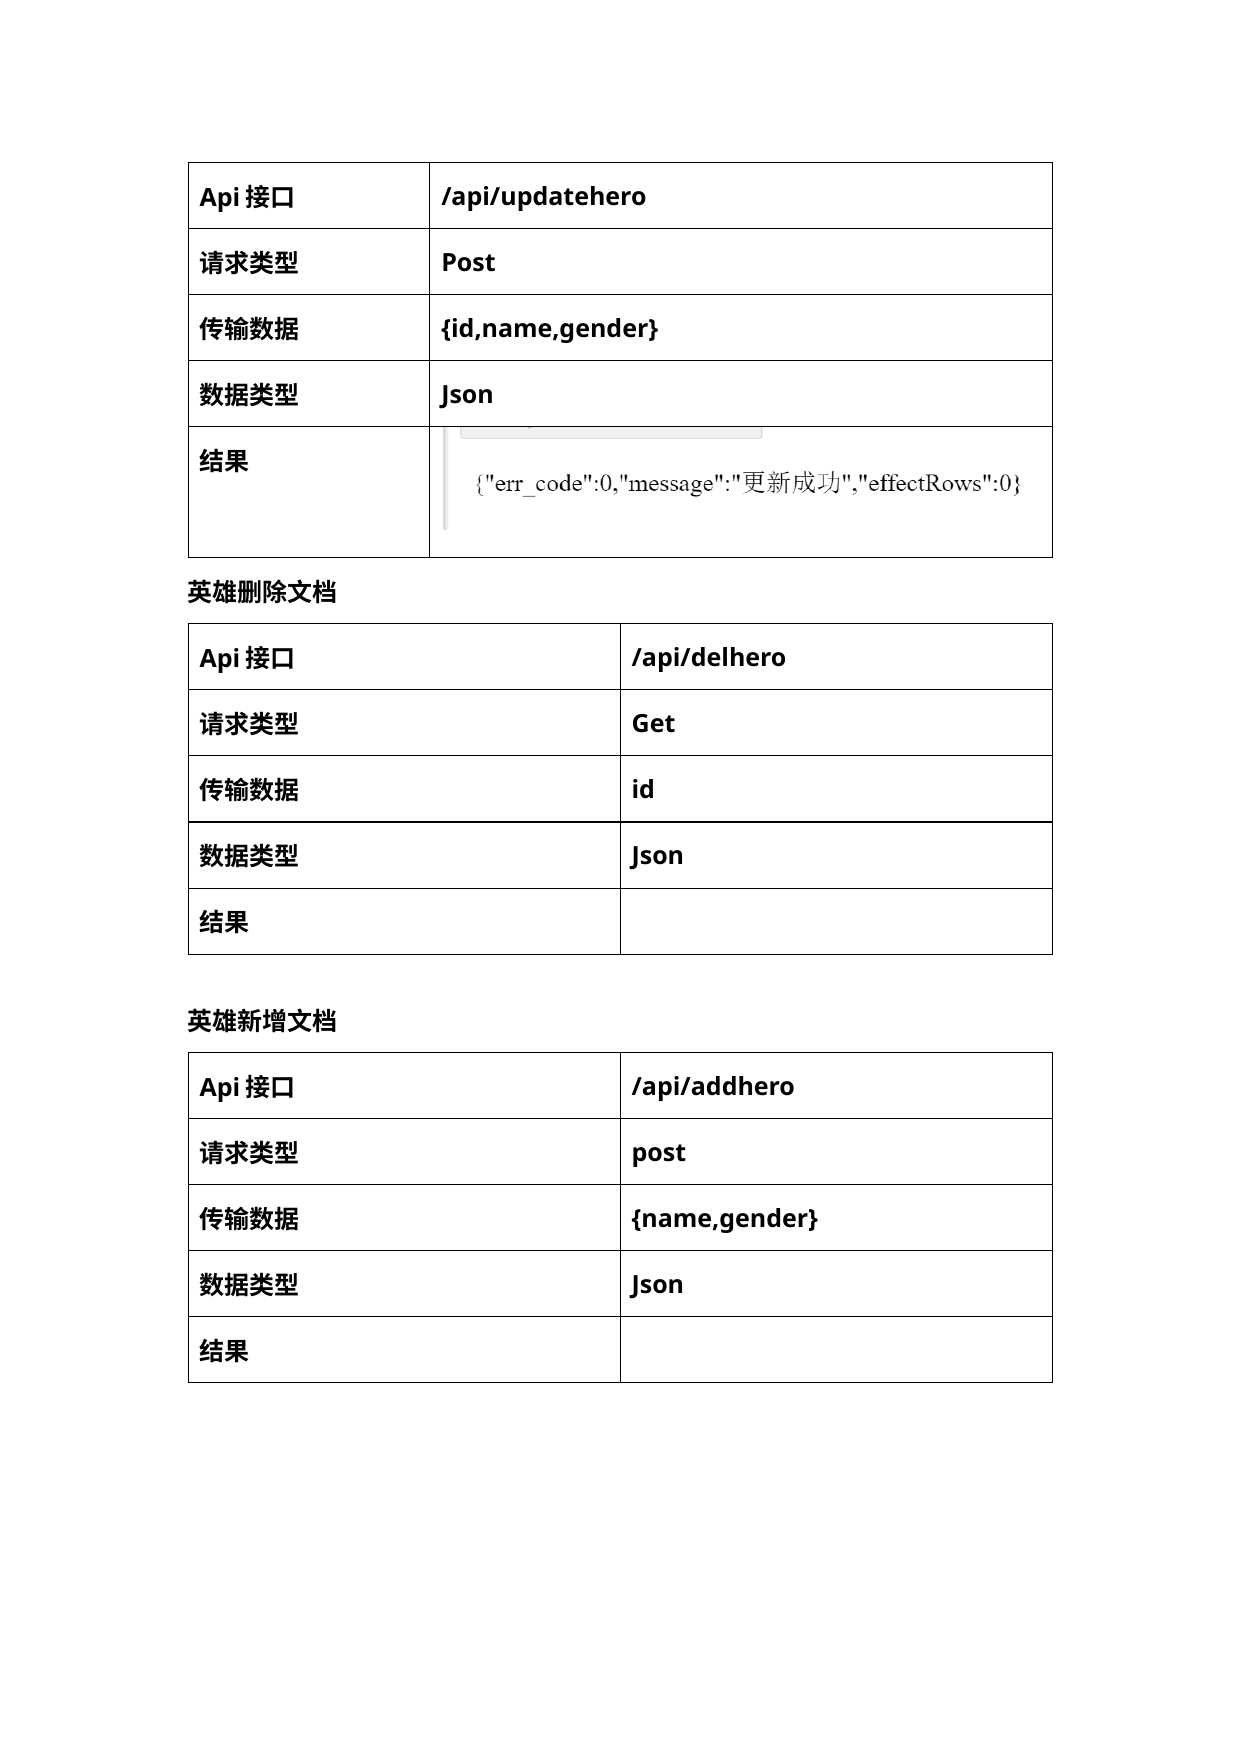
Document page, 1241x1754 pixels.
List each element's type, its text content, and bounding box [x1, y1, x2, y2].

table_cell 结果 [189, 427, 429, 557]
table_cell [621, 1317, 1052, 1382]
table_header Api接口 [189, 163, 429, 228]
table_cell {id,name,gender} [430, 295, 1052, 360]
table_cell [430, 427, 1052, 557]
text 英雄新增文档 [187, 987, 1053, 1052]
picture [441, 427, 1041, 530]
table_header /api/updatehero [430, 163, 1052, 228]
table_cell Post [430, 229, 1052, 294]
table_cell 请求类型 [189, 690, 620, 755]
table_cell id [621, 756, 1052, 821]
table_cell 传输数据 [189, 756, 620, 821]
table_cell post [621, 1119, 1052, 1184]
table_cell Json [430, 361, 1052, 426]
table_cell 数据类型 [189, 1251, 620, 1316]
table_cell 传输数据 [189, 295, 429, 360]
table_cell {name,gender} [621, 1185, 1052, 1250]
table_cell 请求类型 [189, 229, 429, 294]
table_cell 请求类型 [189, 1119, 620, 1184]
table_header Api接口 [189, 624, 620, 689]
table_cell 数据类型 [189, 823, 620, 887]
table_cell 传输数据 [189, 1185, 620, 1250]
table_cell [621, 889, 1052, 953]
table_cell 结果 [189, 1317, 620, 1382]
table_cell Json [621, 823, 1052, 887]
table_header /api/delhero [621, 624, 1052, 689]
table_cell 结果 [189, 889, 620, 953]
text 英雄删除文档 [187, 558, 1053, 623]
table_header Api接口 [189, 1053, 620, 1118]
table_header /api/addhero [621, 1053, 1052, 1118]
table_cell 数据类型 [189, 361, 429, 426]
table_cell Get [621, 690, 1052, 755]
table_cell Json [621, 1251, 1052, 1316]
